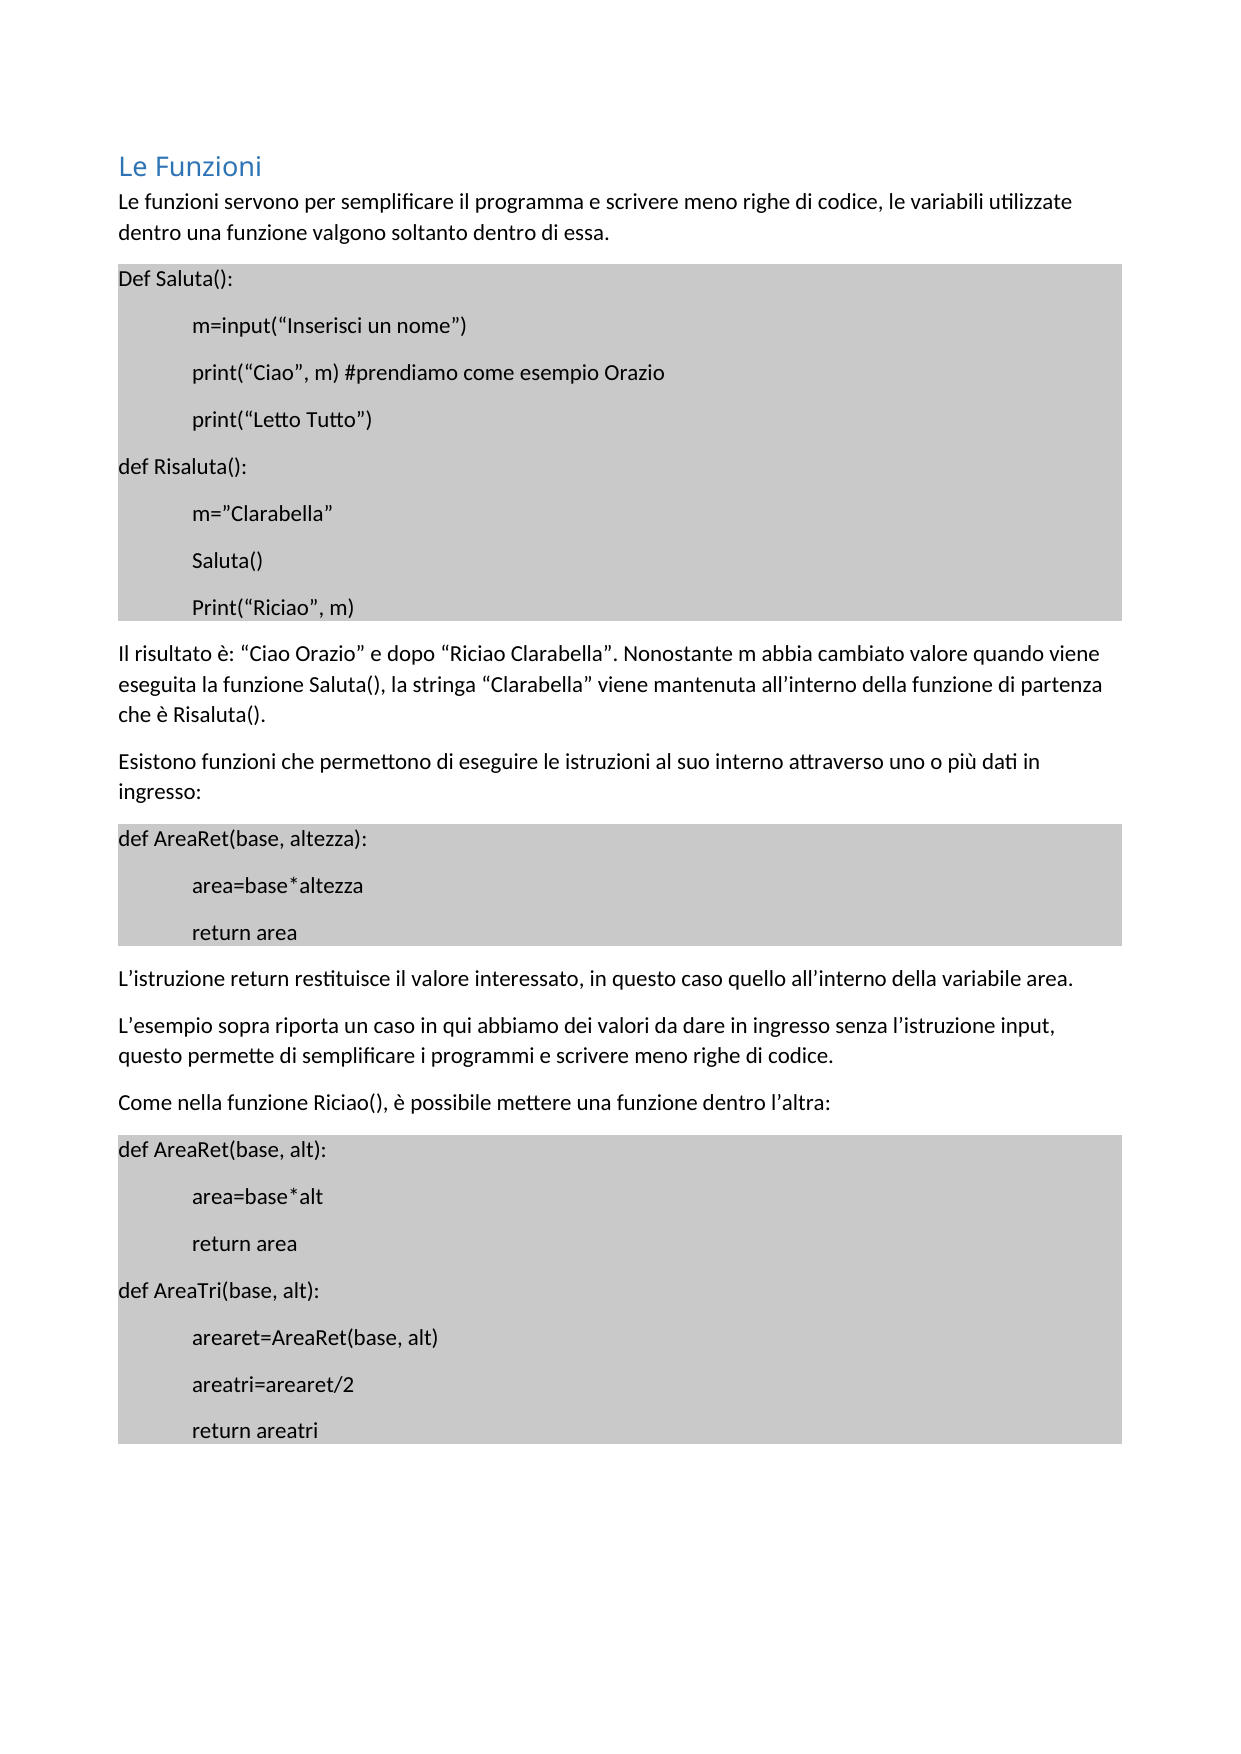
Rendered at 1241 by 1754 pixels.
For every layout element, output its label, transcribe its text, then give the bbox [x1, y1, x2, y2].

text Le funzioni servono per semplificare il programma e scrivere meno righe di codice, le variabili utilizzate dentro una funzione valgono soltanto dentro di essa. [118, 187, 1122, 246]
text area=base*altezza [118, 871, 1122, 899]
text return area [118, 918, 1122, 946]
text areatri=arearet/2 [118, 1370, 1122, 1398]
text Esistono funzioni che permettono di eseguire le istruzioni al suo interno attraverso uno o più dati in ingresso: [118, 747, 1122, 805]
text print(“Letto Tutto”) [118, 405, 1122, 433]
text return areatri [118, 1417, 1122, 1444]
text arearet=AreaRet(base, alt) [118, 1323, 1122, 1351]
text Def Saluta(): [118, 264, 1122, 292]
text print(“Ciao”, m) #prendiamo come esempio Orazio [118, 358, 1122, 386]
text m=input(“Inserisci un nome”) [118, 311, 1122, 339]
subtitle Le Funzioni [118, 148, 1122, 184]
text Saluta() [118, 546, 1122, 574]
text Print(“Riciao”, m) [118, 593, 1122, 621]
text m=”Clarabella” [118, 499, 1122, 527]
text Come nella funzione Riciao(), è possibile mettere una funzione dentro l’altra: [118, 1088, 1122, 1116]
text area=base*alt [118, 1182, 1122, 1210]
text L’esempio sopra riporta un caso in qui abbiamo dei valori da dare in ingresso senza l’istruzione input, questo permette di semplificare i programmi e scrivere meno righe di codice. [118, 1011, 1122, 1069]
text def AreaTri(base, alt): [118, 1276, 1122, 1304]
text def Risaluta(): [118, 452, 1122, 480]
text def AreaRet(base, alt): [118, 1135, 1122, 1163]
text def AreaRet(base, altezza): [118, 824, 1122, 852]
text L’istruzione return restituisce il valore interessato, in questo caso quello all’interno della variabile area. [118, 964, 1122, 992]
text Il risultato è: “Ciao Orazio” e dopo “Riciao Clarabella”. Nonostante m abbia cambiato valore quando viene eseguita la funzione Saluta(), la stringa “Clarabella” viene mantenuta all’interno della funzione di partenza che è Risaluta(). [118, 639, 1122, 728]
text return area [118, 1229, 1122, 1257]
